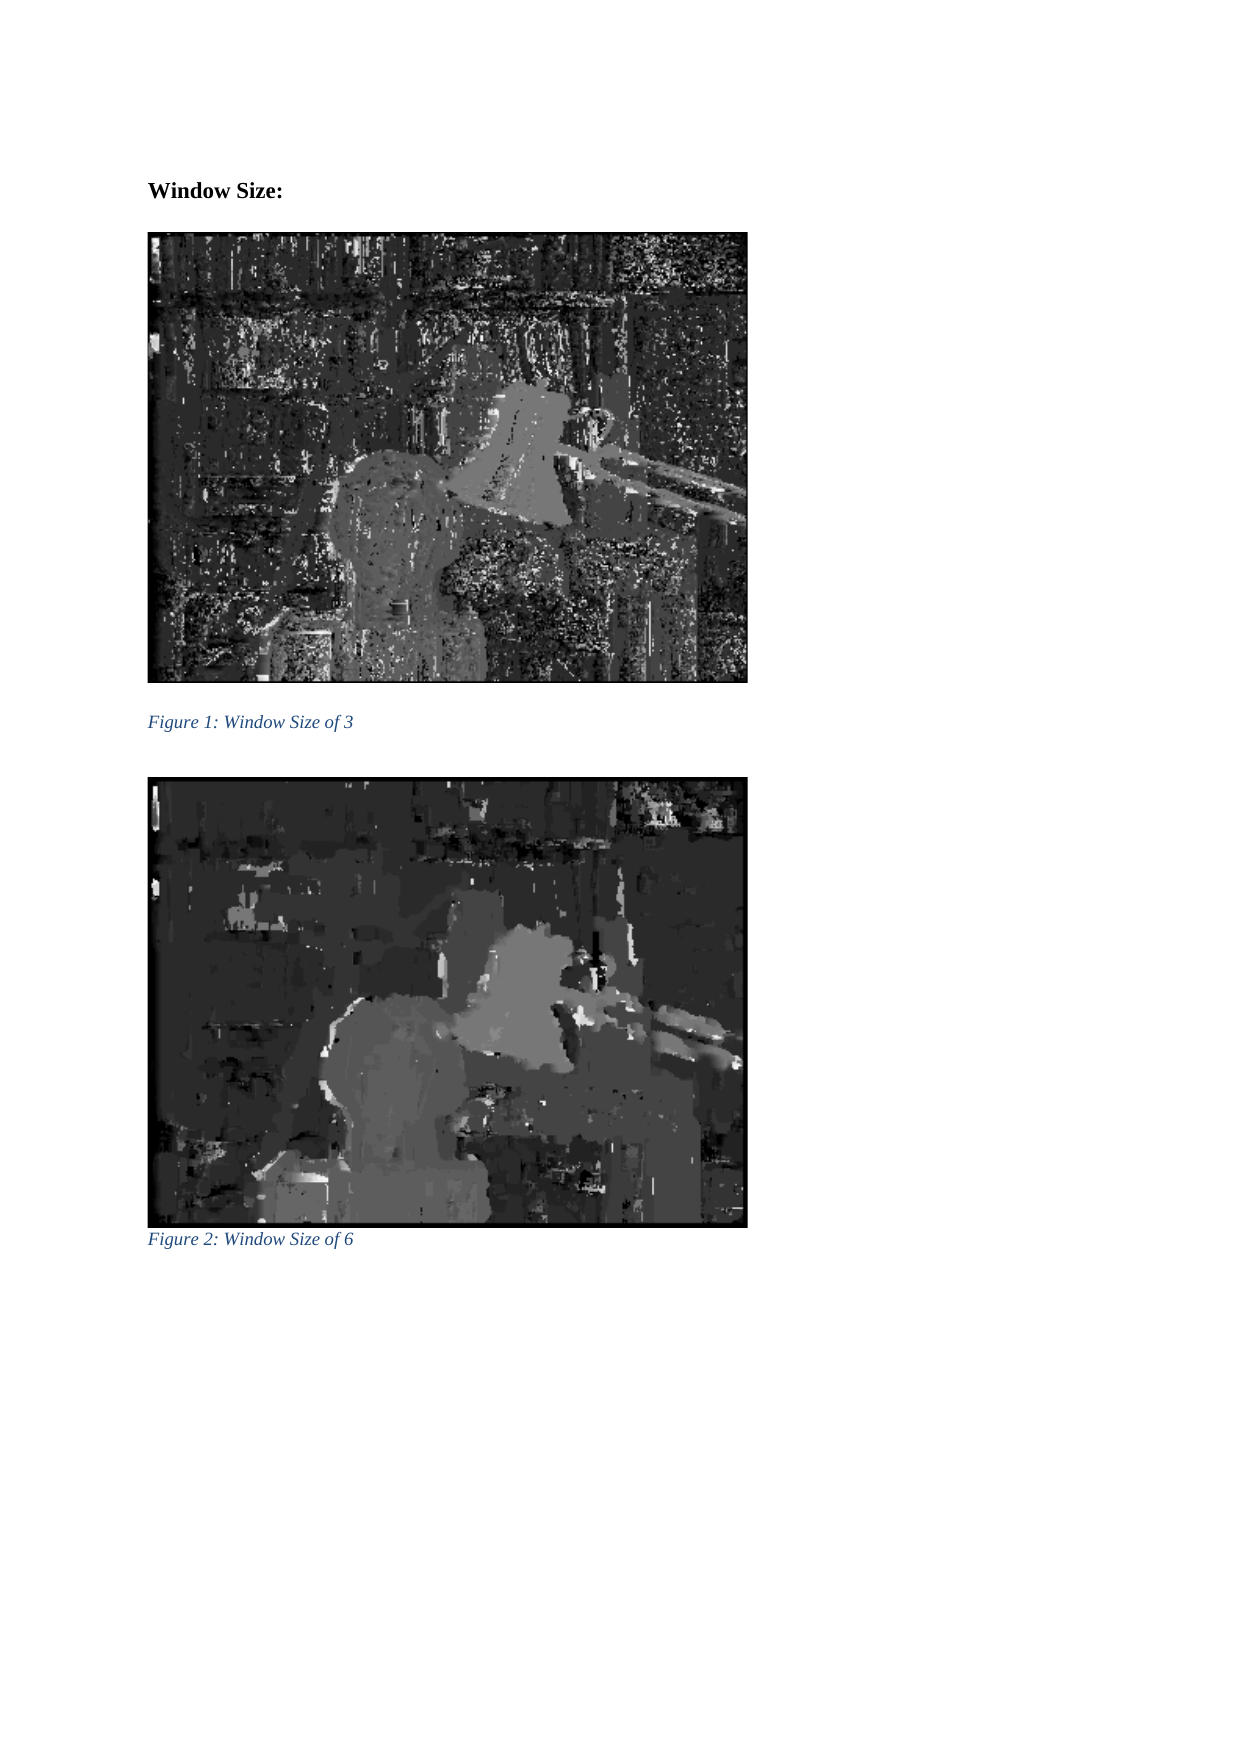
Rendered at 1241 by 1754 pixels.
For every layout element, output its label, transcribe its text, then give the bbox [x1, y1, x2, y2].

text Window Size: [148, 177, 1093, 203]
picture [147, 777, 748, 1228]
text Figure 2: Window Size of 6 [148, 1228, 1093, 1249]
picture [147, 232, 748, 683]
text Figure 1: Window Size of 3 [148, 711, 1093, 733]
